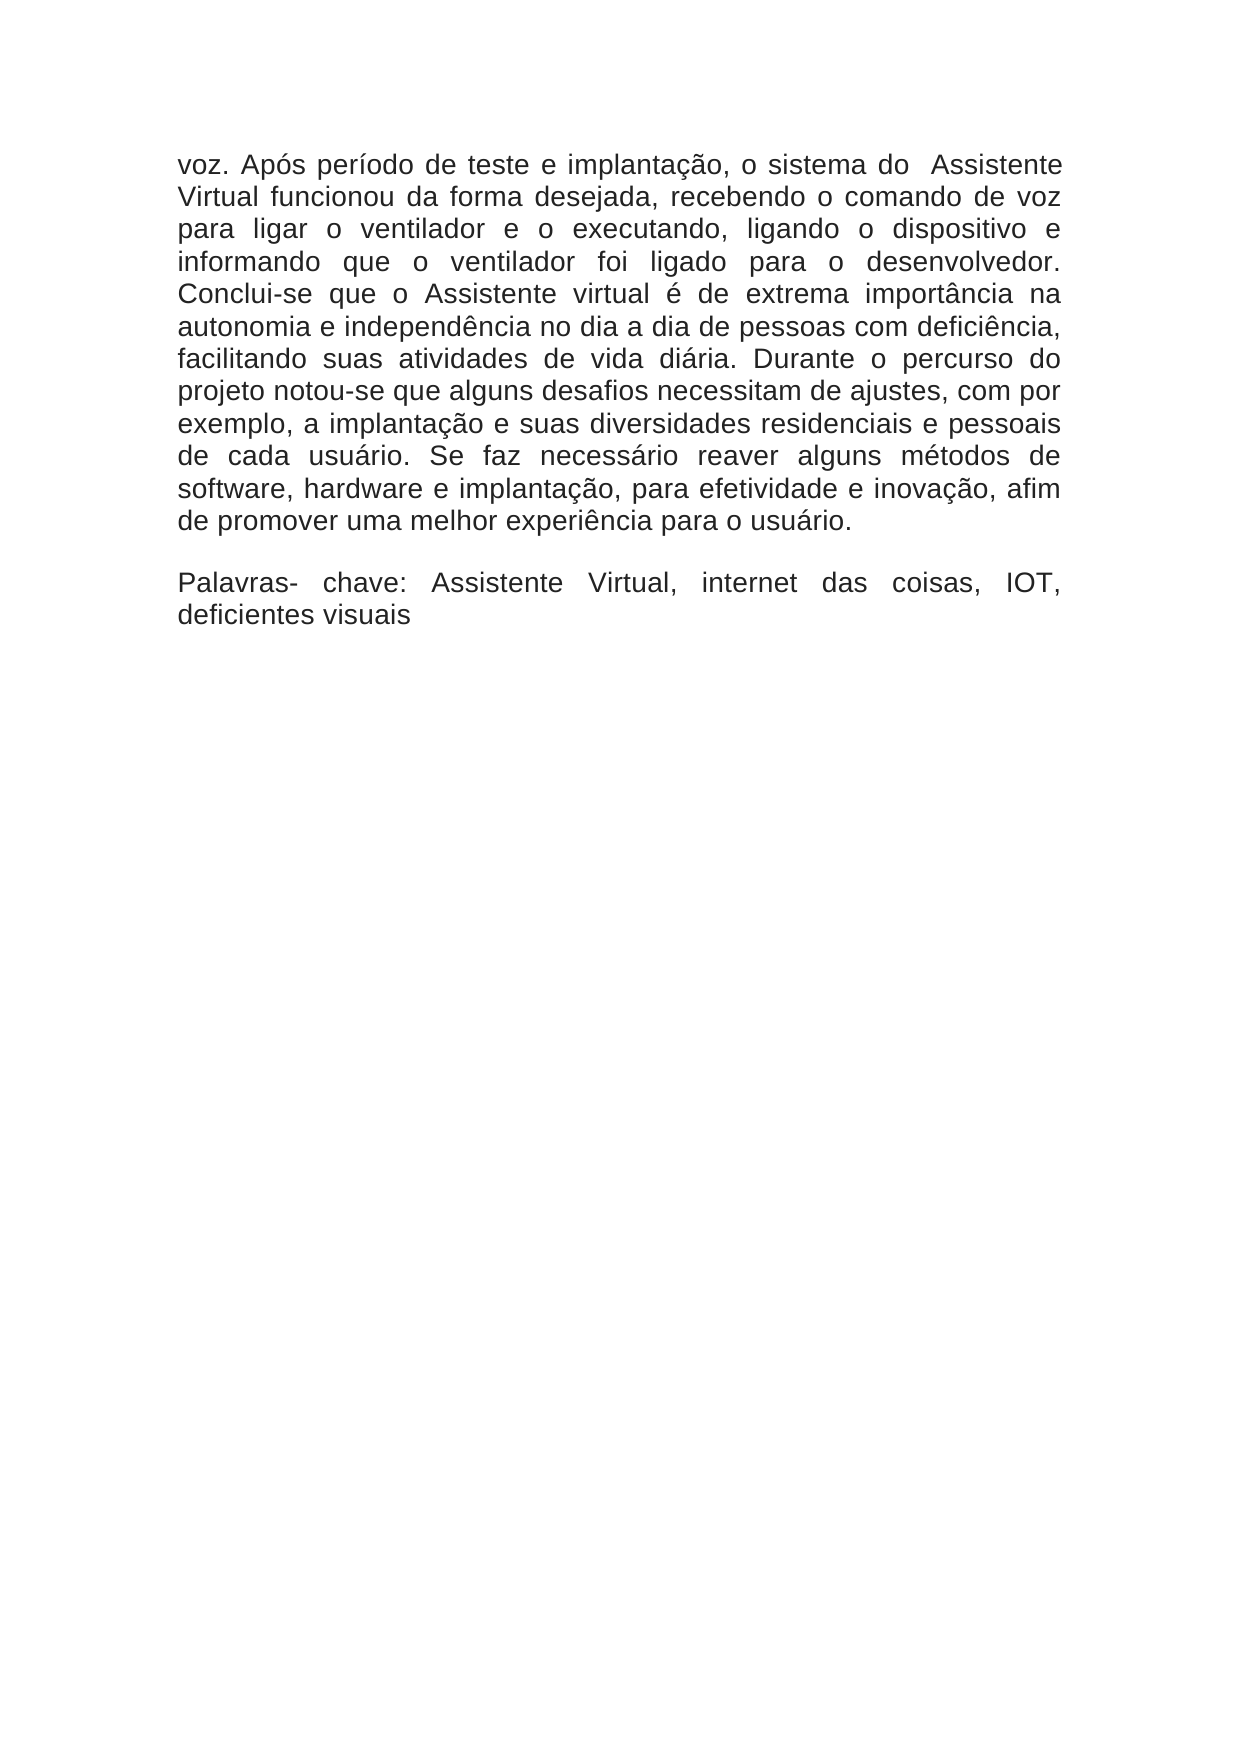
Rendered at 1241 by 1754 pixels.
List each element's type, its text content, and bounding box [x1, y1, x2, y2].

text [177, 148, 1063, 536]
text Palavras- chave: Assistente Virtual, internet das coisas, IOT, deficientes visuais [177, 566, 1063, 630]
